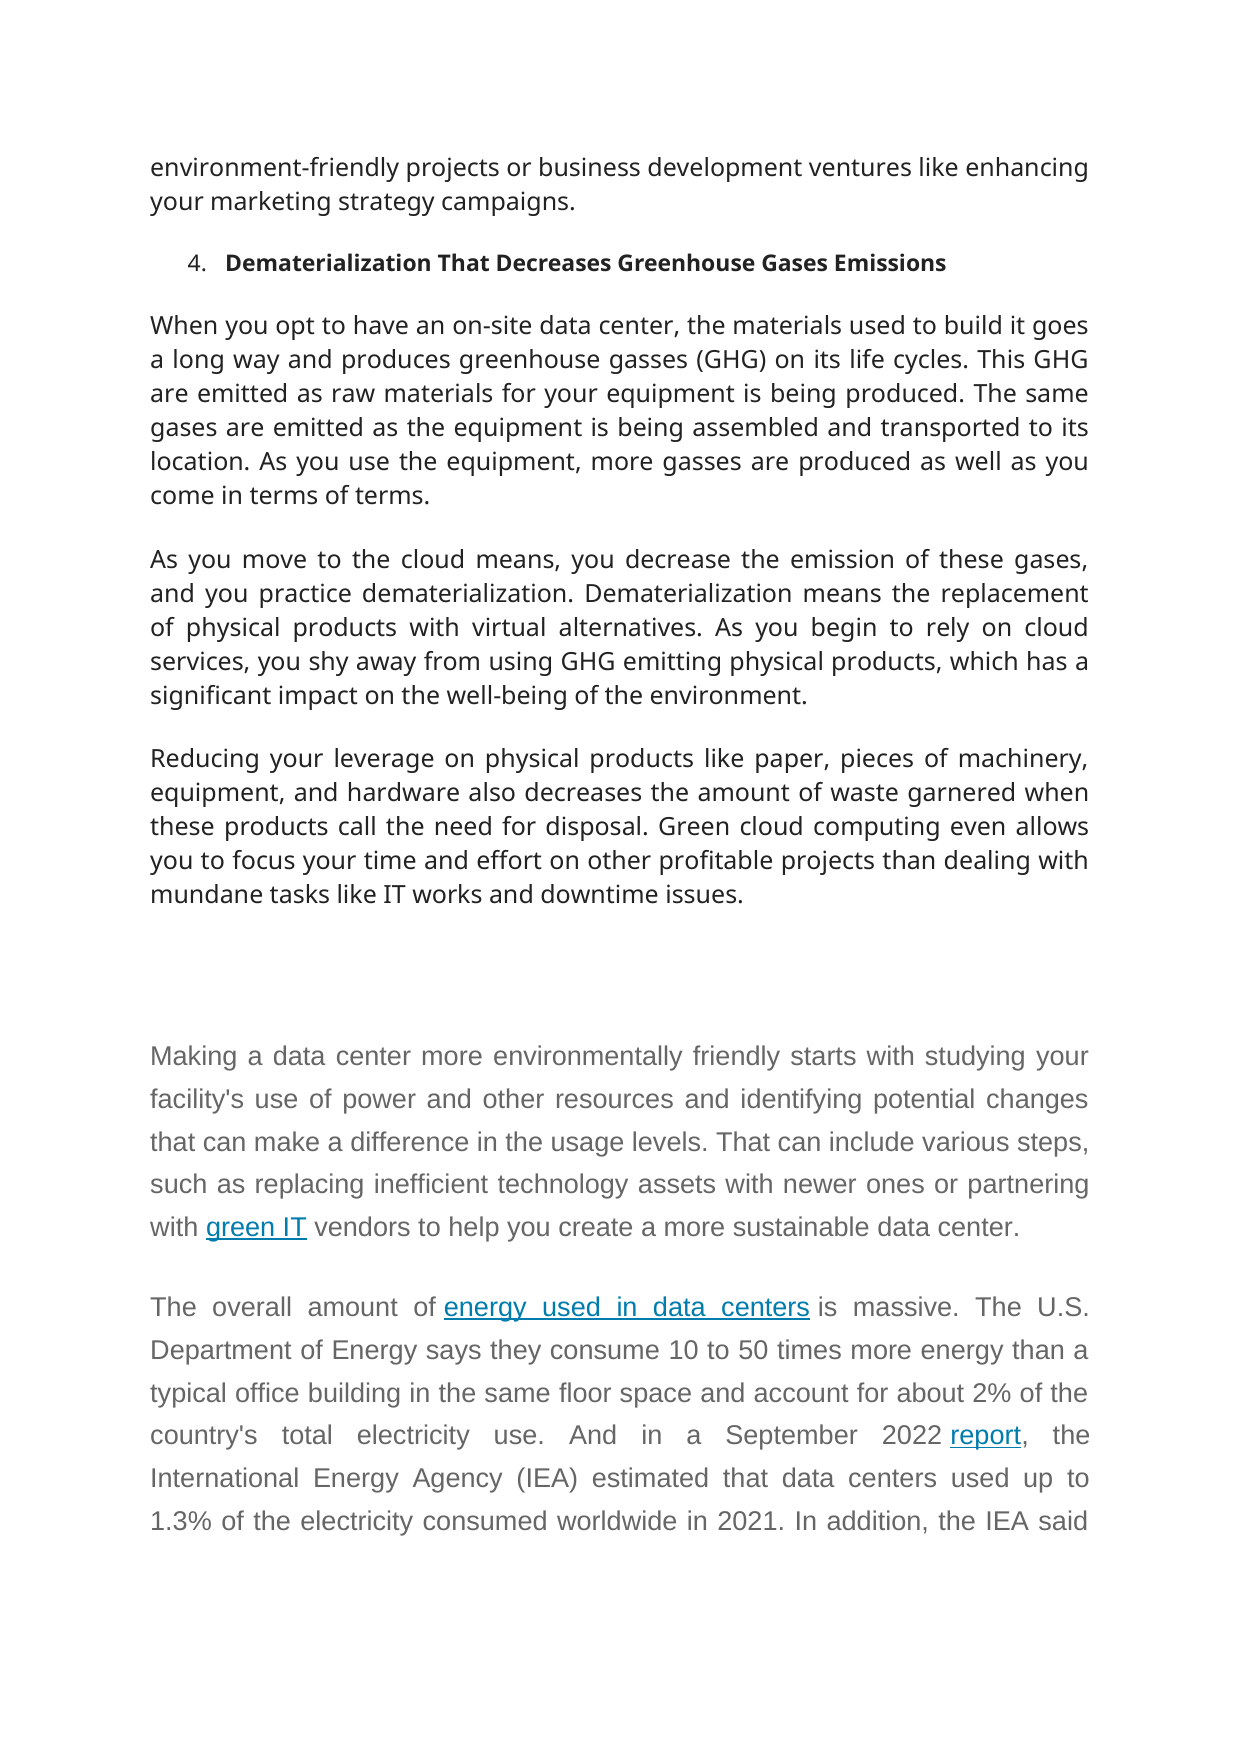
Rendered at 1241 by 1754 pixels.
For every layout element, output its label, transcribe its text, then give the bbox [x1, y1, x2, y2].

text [150, 150, 1090, 218]
text Making a data center more environmentally friendly starts with studying your facility's use of power and other resources and identifying potential changes that can make a difference in the usage levels. That can include various steps, such as replacing inefficient technology assets with newer ones or partnering with green IT vendors to help you create a more sustainable data center. [150, 1029, 1090, 1242]
text Reducing your leverage on physical products like paper, pieces of machinery, equipment, and hardware also decreases the amount of waste garnered when these products call the need for disposal. Green cloud computing even allows you to focus your time and effort on other profitable projects than dealing with mundane tasks like IT works and downtime issues. [150, 741, 1090, 911]
list Dematerialization That Decreases Greenhouse Gases Emissions [187, 247, 1090, 278]
text When you opt to have an on-site data center, the materials used to build it goes a long way and produces greenhouse gasses (GHG) on its life cycles. This GHG are emitted as raw materials for your equipment is being produced. The same gases are emitted as the equipment is being assembled and transported to its location. As you use the equipment, more gasses are produced as well as you come in terms of terms. [150, 308, 1090, 512]
text As you move to the cloud means, you decrease the emission of these gases, and you practice dematerialization. Dematerialization means the replacement of physical products with virtual alternatives. As you begin to rely on cloud services, you shy away from using GHG emitting physical products, which has a significant impact on the well-being of the environment. [150, 541, 1090, 712]
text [150, 1280, 1090, 1536]
